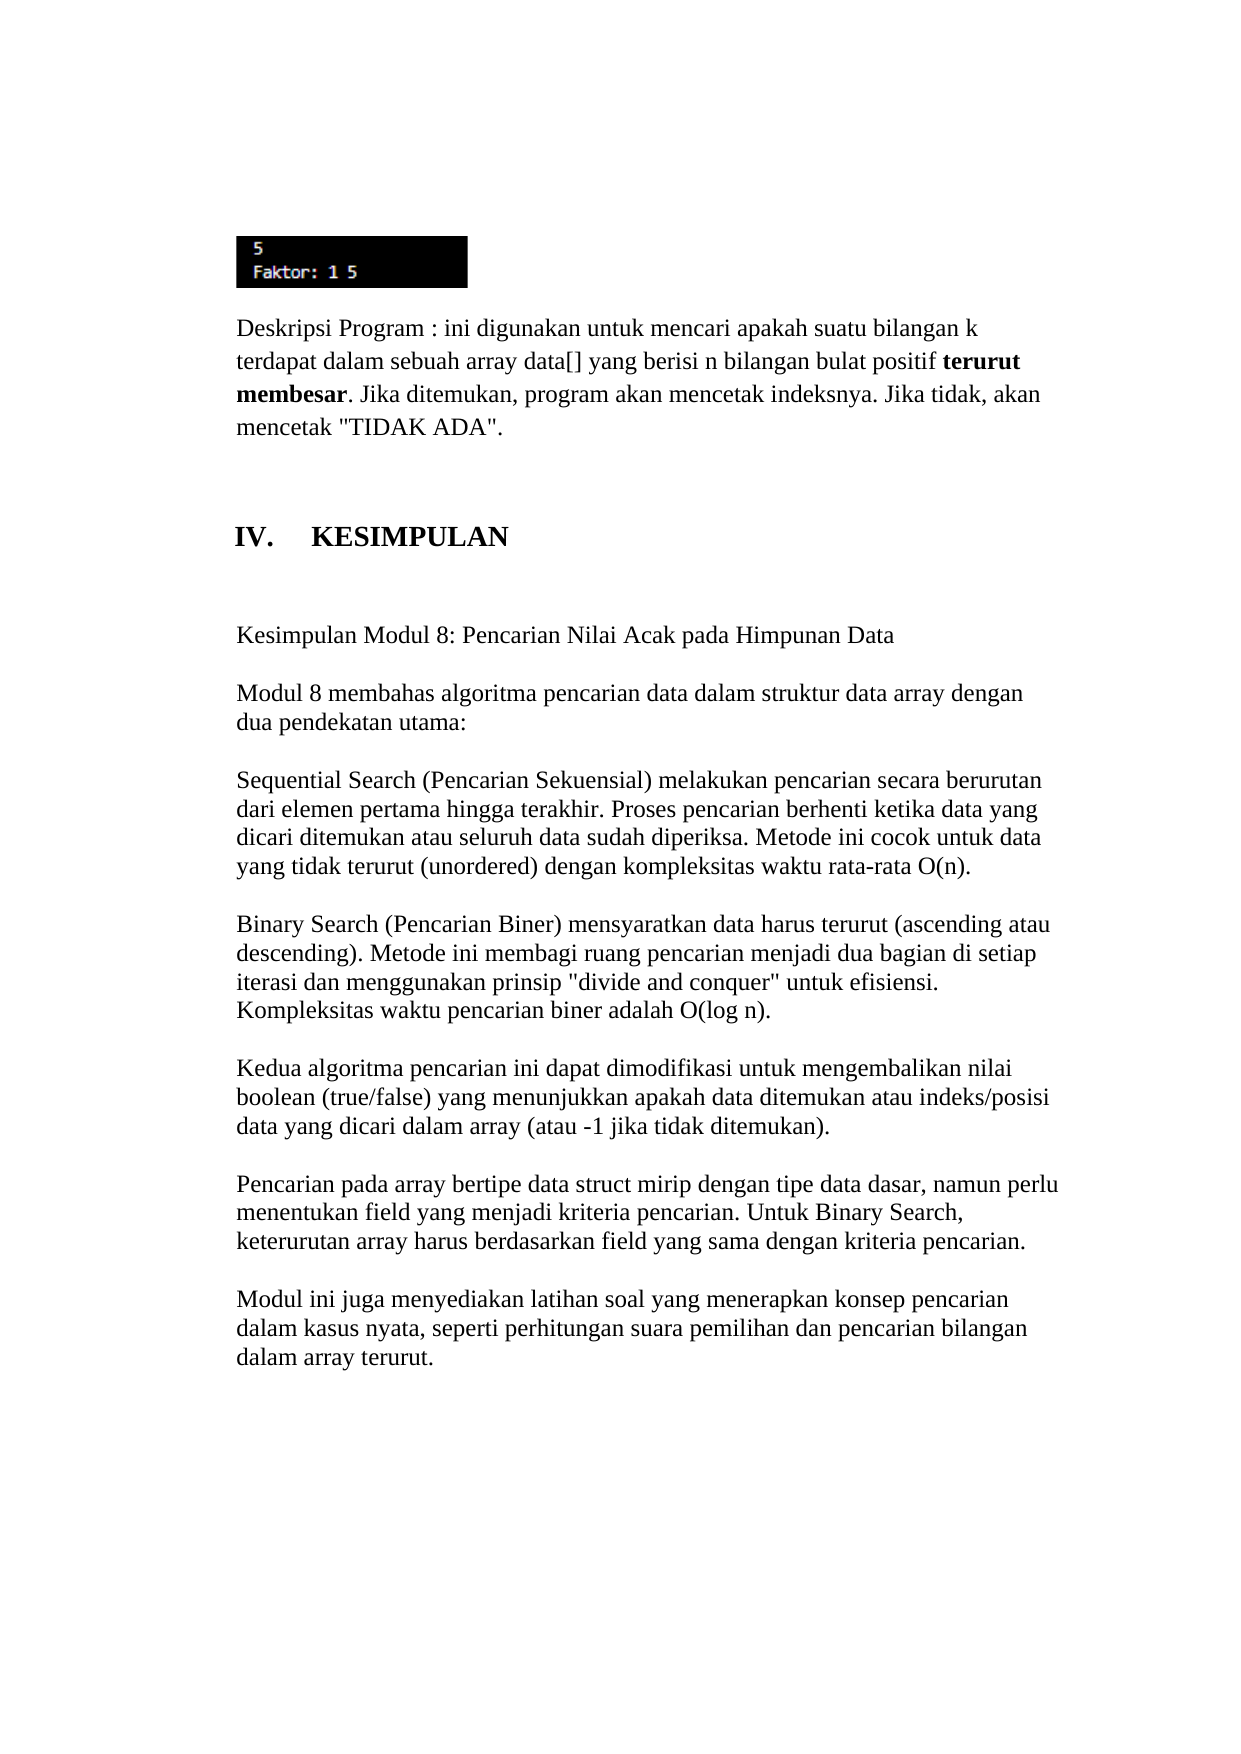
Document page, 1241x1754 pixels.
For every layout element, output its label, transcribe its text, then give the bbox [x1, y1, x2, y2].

text Kesimpulan Modul 8: Pencarian Nilai Acak pada Himpunan Data [236, 620, 1063, 649]
list KESIMPULAN [274, 519, 1063, 553]
text Binary Search (Pencarian Biner) mensyaratkan data harus terurut (ascending atau descending). Metode ini membagi ruang pencarian menjadi dua bagian di setiap iterasi dan menggunakan prinsip "divide and conquer" untuk efisiensi. Kompleksitas waktu pencarian biner adalah O(log n). [236, 909, 1063, 1024]
text Sequential Search (Pencarian Sekuensial) melakukan pencarian secara berurutan dari elemen pertama hingga terakhir. Proses pencarian berhenti ketika data yang dicari ditemukan atau seluruh data sudah diperiksa. Metode ini cocok untuk data yang tidak terurut (unordered) dengan kompleksitas waktu rata-rata O(n). [236, 765, 1063, 880]
text Kedua algoritma pencarian ini dapat dimodifikasi untuk mengembalikan nilai boolean (true/false) yang menunjukkan apakah data ditemukan atau indeks/posisi data yang dicari dalam array (atau -1 jika tidak ditemukan). [236, 1053, 1063, 1139]
list Deskripsi Program : ini digunakan untuk mencari apakah suatu bilangan k terdapat dalam sebuah array data[] yang berisi n bilangan bulat positif terurut membesar. Jika ditemukan, program akan mencetak indeksnya. Jika tidak, akan mencetak "TIDAK ADA". [236, 313, 1063, 441]
text Modul 8 membahas algoritma pencarian data dalam struktur data array dengan dua pendekatan utama: [236, 678, 1063, 736]
text Pencarian pada array bertipe data struct mirip dengan tipe data dasar, namun perlu menentukan field yang menjadi kriteria pencarian. Untuk Binary Search, keterurutan array harus berdasarkan field yang sama dengan kriteria pencarian. [236, 1169, 1063, 1255]
text Modul ini juga menyediakan latihan soal yang menerapkan konsep pencarian dalam kasus nyata, seperti perhitungan suara pemilihan dan pencarian bilangan dalam array terurut. [236, 1284, 1063, 1370]
picture [236, 236, 468, 288]
